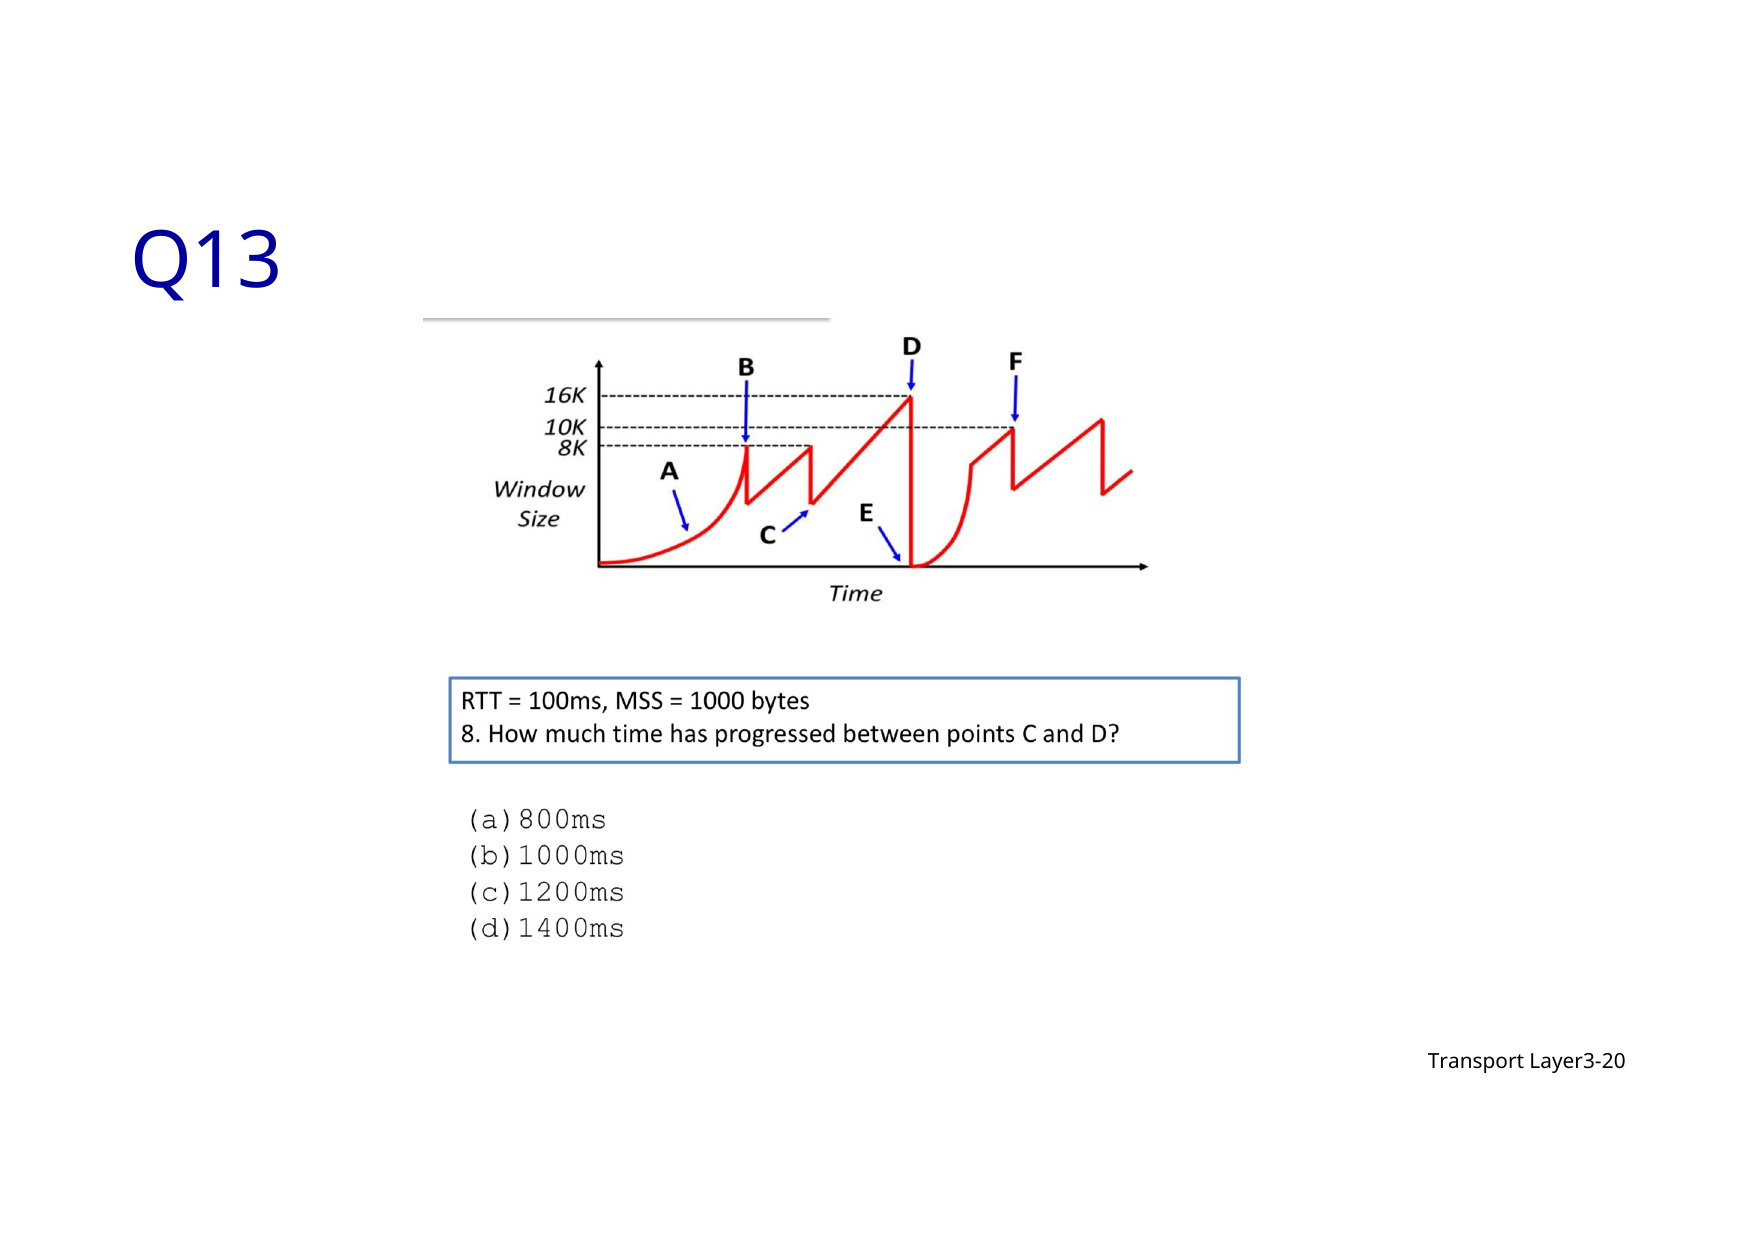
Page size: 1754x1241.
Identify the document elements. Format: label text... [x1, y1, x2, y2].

subtitle Q13 [130, 202, 1528, 310]
picture [423, 318, 1272, 974]
